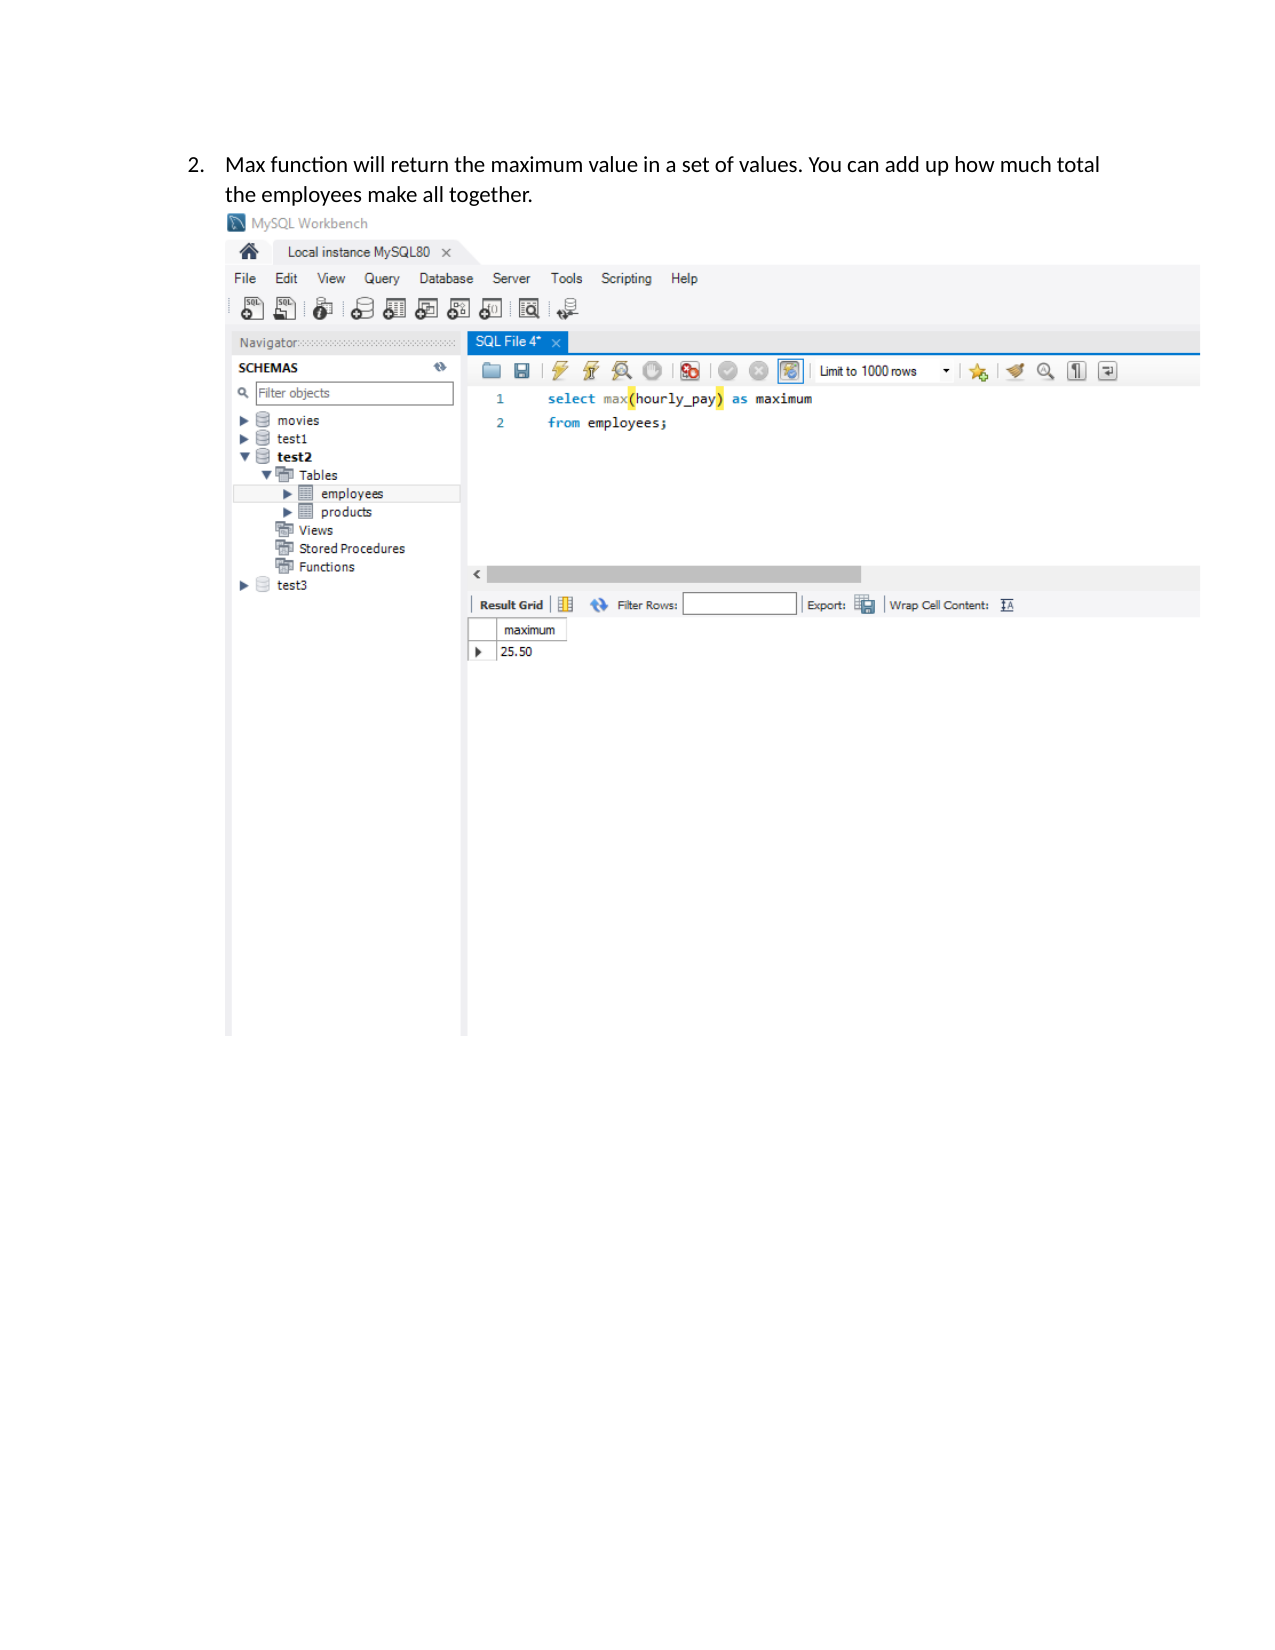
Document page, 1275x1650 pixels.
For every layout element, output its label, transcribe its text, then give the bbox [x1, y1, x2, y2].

picture [225, 210, 1200, 1036]
list Max function will return the maximum value in a set of values. You can add up how much total the employees make all together. [187, 150, 1125, 208]
